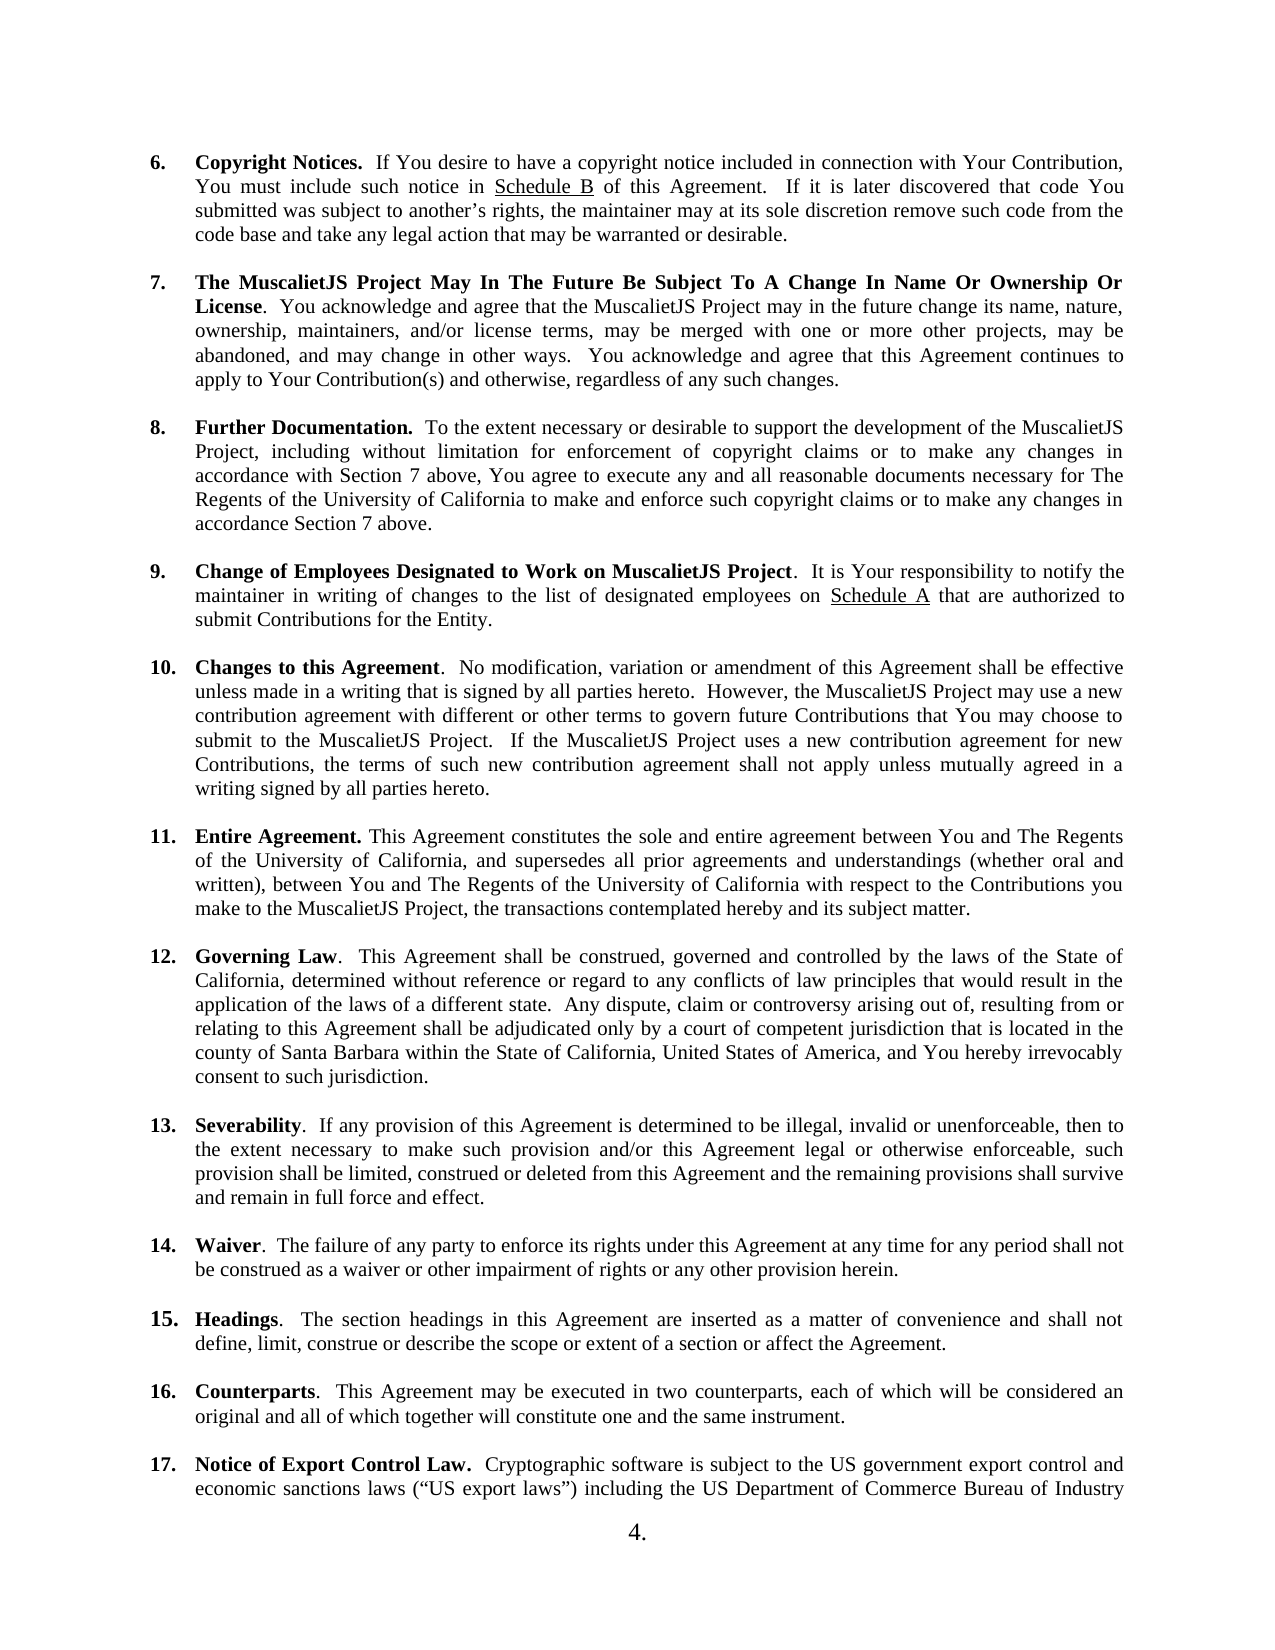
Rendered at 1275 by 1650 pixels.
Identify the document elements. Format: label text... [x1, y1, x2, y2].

list Change of Employees Designated to Work on MuscalietJS Project. It is Your responsibility to notify the maintainer in writing of changes to the list of designated employees on Schedule A that are authorized to submit Contributions for the Entity. [150, 559, 1125, 631]
list Governing Law. This Agreement shall be construed, governed and controlled by the laws of the State of California, determined without reference or regard to any conflicts of law principles that would result in the application of the laws of a different state. Any dispute, claim or controversy arising out of, resulting from or relating to this Agreement shall be adjudicated only by a court of competent jurisdiction that is located in the county of Santa Barbara within the State of California, United States of America, and You hereby irrevocably consent to such jurisdiction. [150, 944, 1125, 1088]
list Changes to this Agreement. No modification, variation or amendment of this Agreement shall be effective unless made in a writing that is signed by all parties hereto. However, the MuscalietJS Project may use a new contribution agreement with different or other terms to govern future Contributions that You may choose to submit to the MuscalietJS Project. If the MuscalietJS Project uses a new contribution agreement for new Contributions, the terms of such new contribution agreement shall not apply unless mutually agreed in a writing signed by all parties hereto. [150, 655, 1125, 800]
list Further Documentation. To the extent necessary or desirable to support the development of the MuscalietJS Project, including without limitation for enforcement of copyright claims or to make any changes in accordance with Section 7 above, You agree to execute any and all reasonable documents necessary for The Regents of the University of California to make and enforce such copyright claims or to make any changes in accordance Section 7 above. [150, 415, 1125, 535]
list Entire Agreement. This Agreement constitutes the sole and entire agreement between You and The Regents of the University of California, and supersedes all prior agreements and understandings (whether oral and written), between You and The Regents of the University of California with respect to the Contributions you make to the MuscalietJS Project, the transactions contemplated hereby and its subject matter. [150, 824, 1125, 920]
list Severability. If any provision of this Agreement is determined to be illegal, invalid or unenforceable, then to the extent necessary to make such provision and/or this Agreement legal or otherwise enforceable, such provision shall be limited, construed or deleted from this Agreement and the remaining provisions shall survive and remain in full force and effect. [150, 1112, 1125, 1209]
list The MuscalietJS Project May In The Future Be Subject To A Change In Name Or Ownership Or License. You acknowledge and agree that the MuscalietJS Project may in the future change its name, nature, ownership, maintainers, and/or license terms, may be merged with one or more other projects, may be abandoned, and may change in other ways. You acknowledge and agree that this Agreement continues to apply to Your Contribution(s) and otherwise, regardless of any such changes. [150, 270, 1125, 391]
list Headings. The section headings in this Agreement are inserted as a matter of convenience and shall not define, limit, construe or describe the scope or extent of a section or affect the Agreement. [150, 1305, 1125, 1355]
list Waiver. The failure of any party to enforce its rights under this Agreement at any time for any period shall not be construed as a waiver or other impairment of rights or any other provision herein. [150, 1233, 1125, 1281]
list Counterparts. This Agreement may be executed in two counterparts, each of which will be considered an original and all of which together will constitute one and the same instrument. [150, 1379, 1125, 1428]
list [150, 1452, 1125, 1500]
list Copyright Notices. If You desire to have a copyright notice included in connection with Your Contribution, You must include such notice in Schedule B of this Agreement. If it is later discovered that code You submitted was subject to another’s rights, the maintainer may at its sole discretion remove such code from the code base and take any legal action that may be warranted or desirable. [150, 150, 1125, 246]
